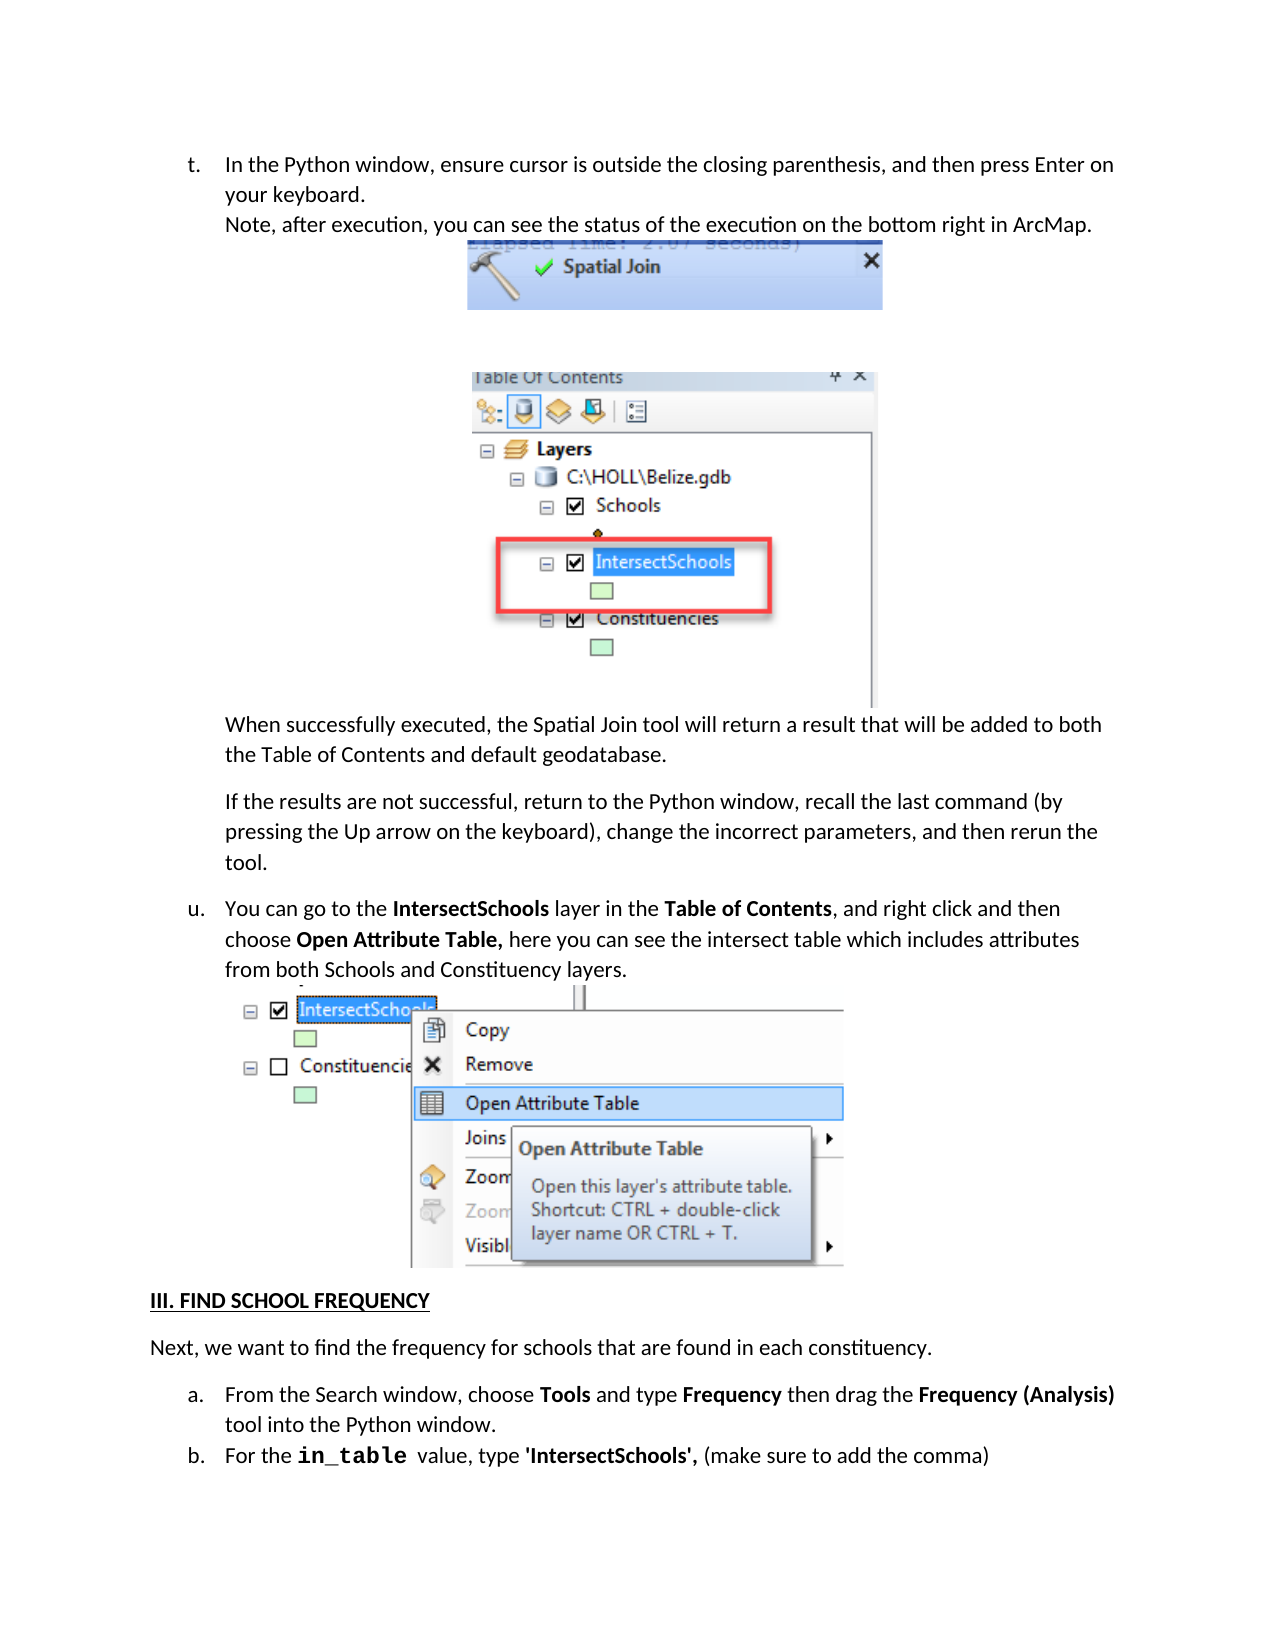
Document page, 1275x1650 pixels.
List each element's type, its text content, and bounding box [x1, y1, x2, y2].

picture [225, 985, 844, 1268]
list When successfully executed, the Spatial Join tool will return a result that will be added to both the Table of Contents and default geodatabase. [225, 710, 1125, 768]
picture [467, 240, 883, 310]
picture [472, 372, 879, 708]
list Note, after execution, you can see the status of the execution on the bottom right in ArcMap. [225, 210, 1125, 238]
list In the Python window, ensure cursor is outside the closing parenthesis, and then press Enter on your keyboard. [187, 150, 1125, 208]
text III. FIND SCHOOL FREQUENCY [150, 1287, 1125, 1315]
list From the Search window, choose Tools and type Frequency then drag the Frequency (Analysis) tool into the Python window. [187, 1380, 1125, 1439]
list For the in_table value, type 'IntersectSchools', (make sure to add the comma) [187, 1441, 1125, 1470]
list You can go to the IntersectSchools layer in the Table of Contents, and right click and then choose Open Attribute Table, here you can see the intersect table which includes attributes from both Schools and Constituency layers. [187, 894, 1125, 983]
text If the results are not successful, return to the Python window, recall the last command (by pressing the Up arrow on the keyboard), change the incorrect parameters, and then rerun the tool. [225, 787, 1125, 876]
text Next, we want to find the frequency for schools that are found in each constituency. [150, 1333, 1125, 1362]
